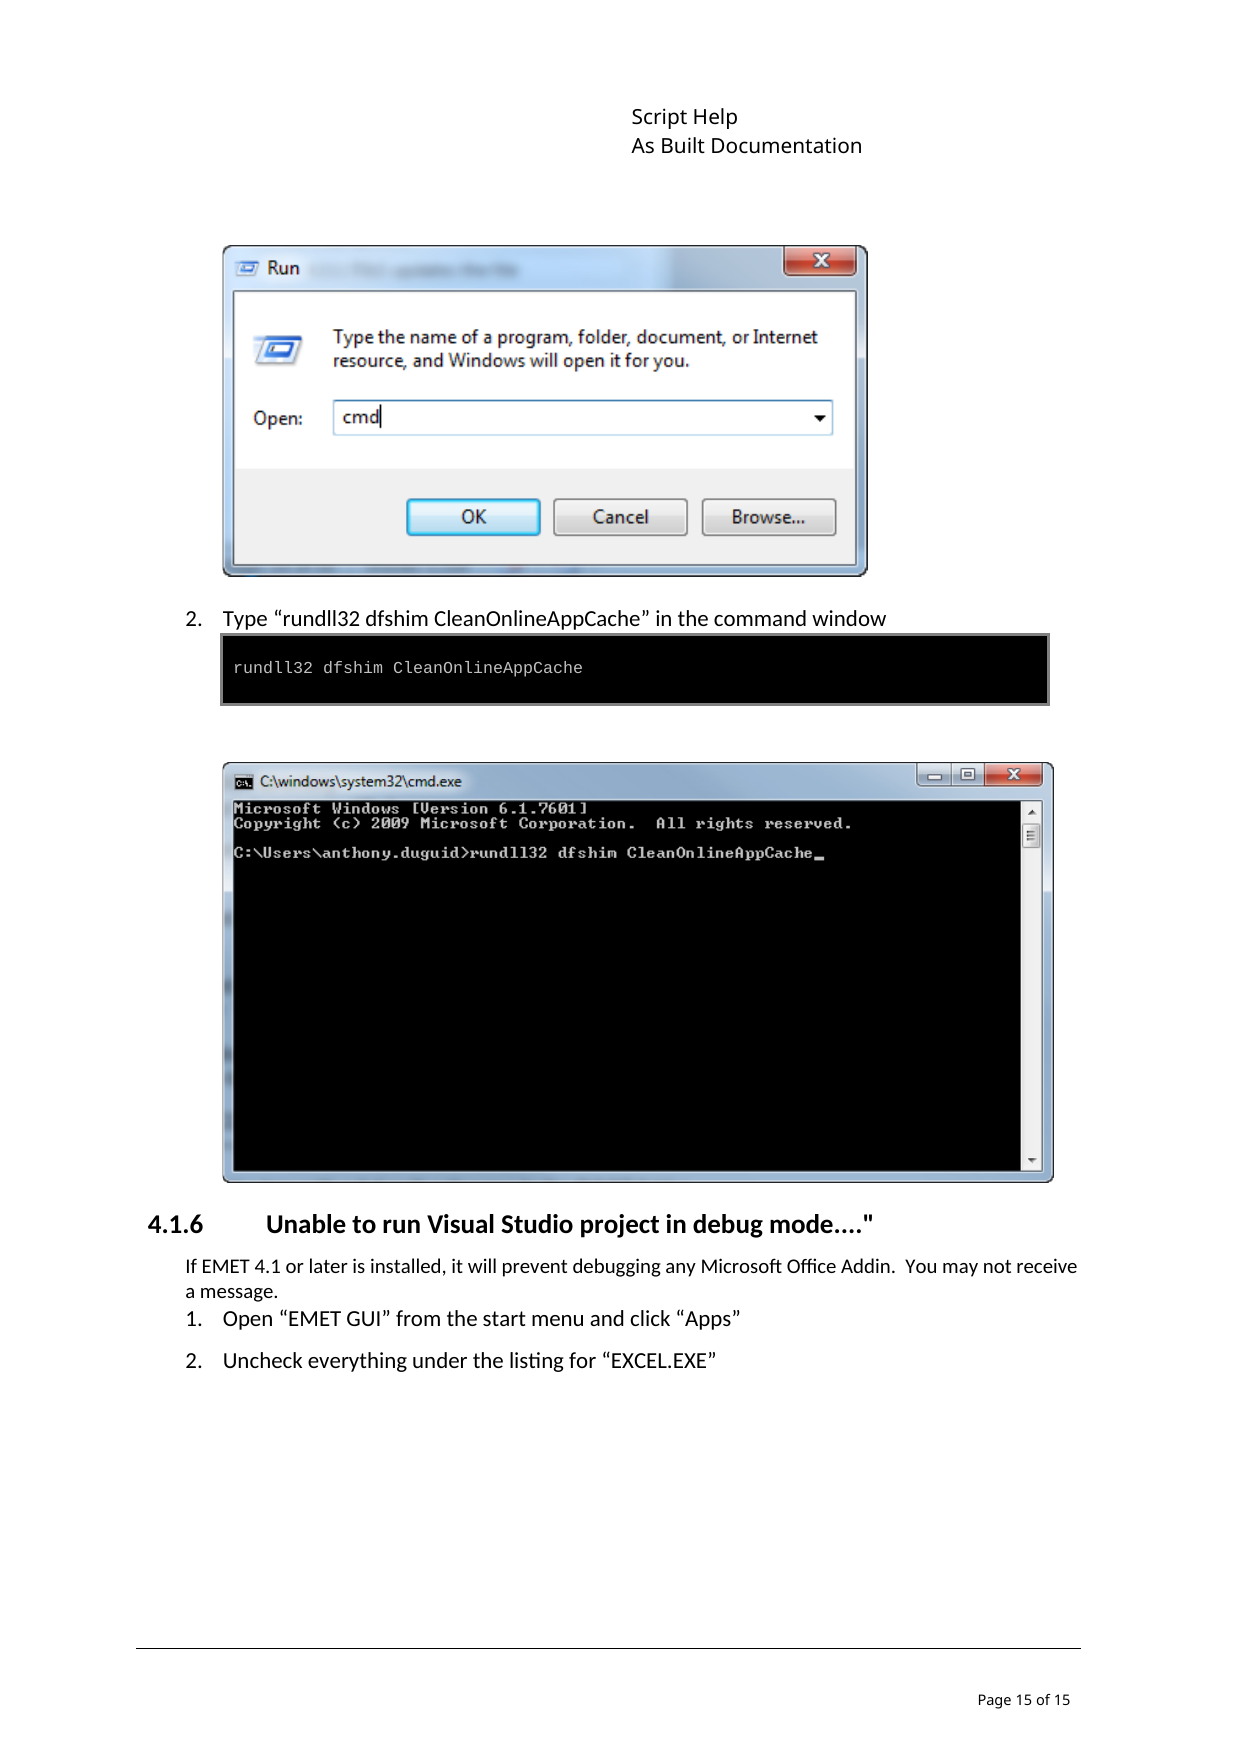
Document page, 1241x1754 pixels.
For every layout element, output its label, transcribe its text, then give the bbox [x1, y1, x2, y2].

list Open “EMET GUI” from the start menu and click “Apps” [185, 1304, 1092, 1332]
picture [222, 762, 1054, 1183]
subtitle Unable to run Visual Studio project in debug mode...." [148, 1207, 1092, 1240]
picture [222, 245, 868, 577]
list Uncheck everything under the listing for “EXCEL.EXE” [185, 1347, 1092, 1375]
text If EMET 4.1 or later is installed, it will prevent debugging any Microsoft Office Addin. You may not receive a message. [185, 1253, 1092, 1304]
table_header rundll32 dfshim CleanOnlineAppCache [223, 636, 1047, 703]
list Type “rundll32 dfshim CleanOnlineAppCache” in the command window [185, 604, 1092, 633]
